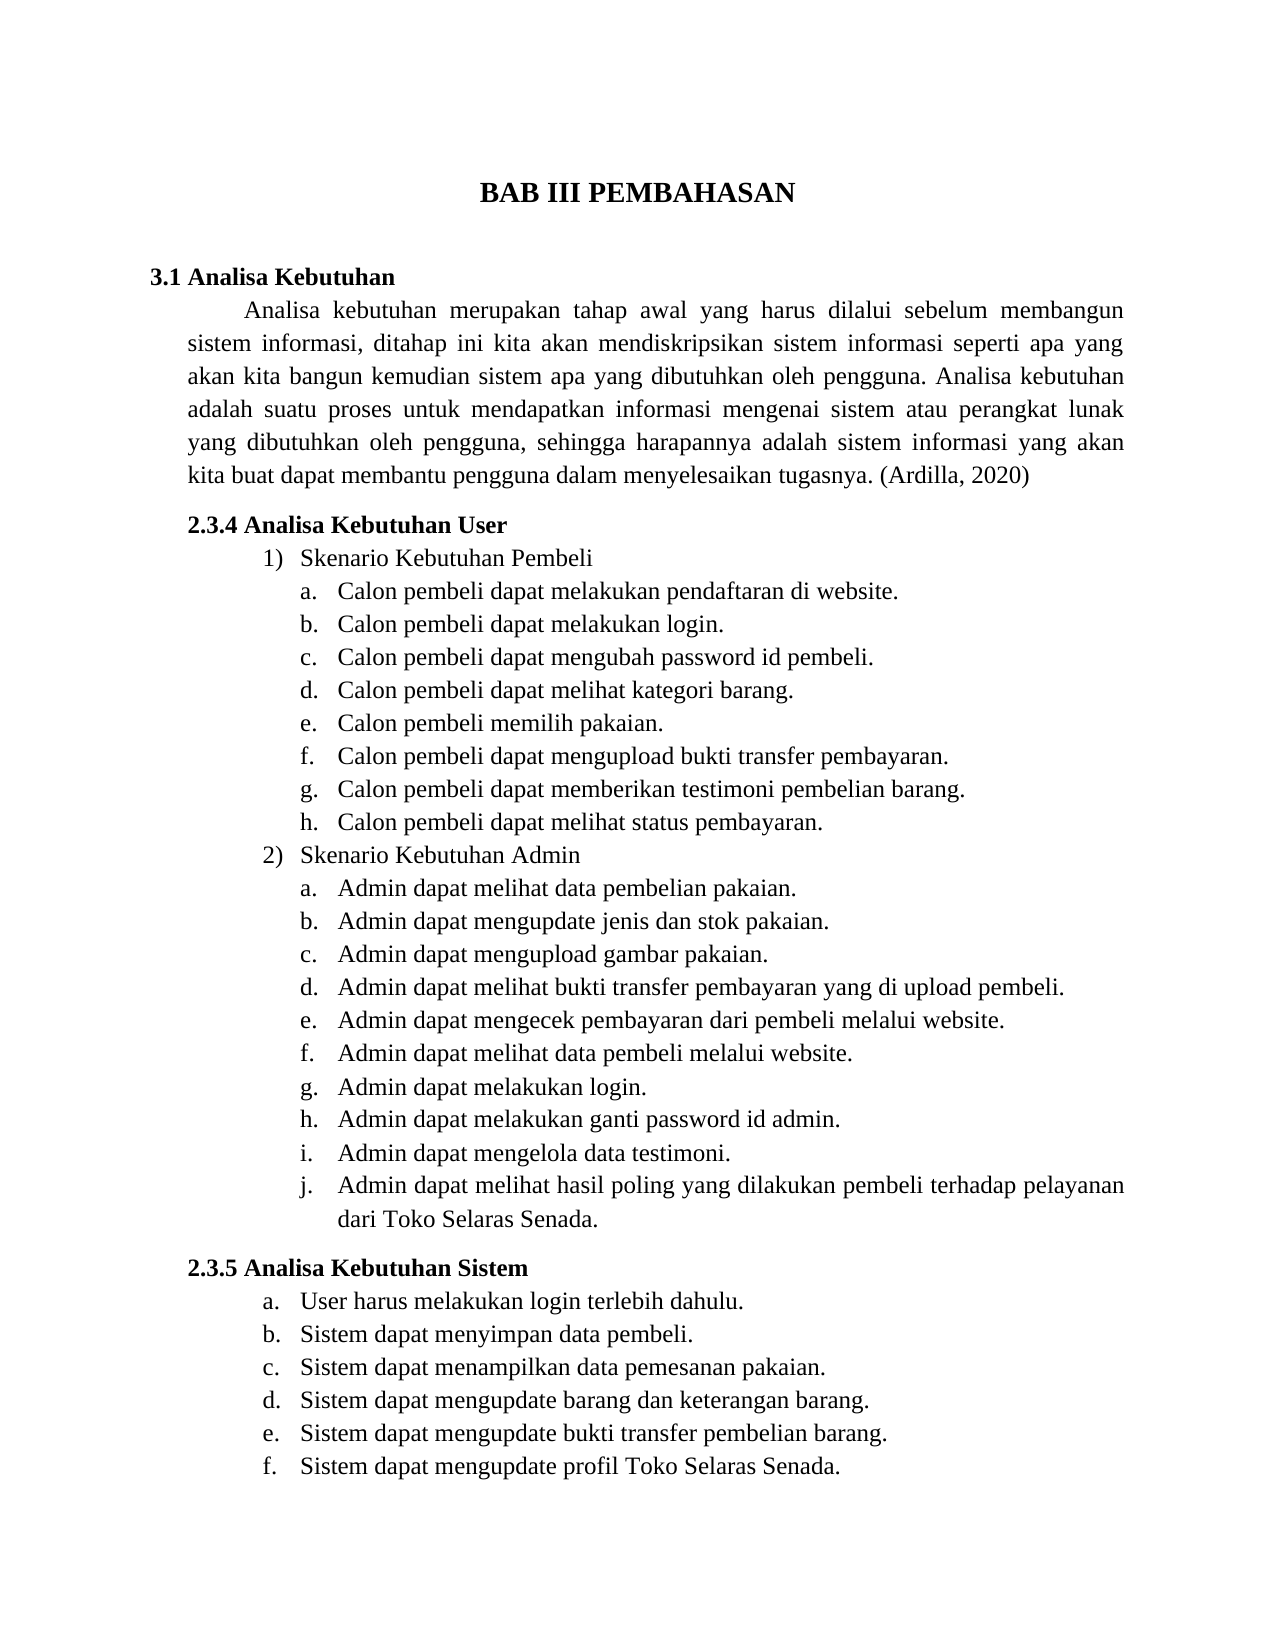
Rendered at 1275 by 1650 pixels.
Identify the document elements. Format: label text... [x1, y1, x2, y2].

list Sistem dapat mengupdate bukti transfer pembelian barang. [262, 1418, 1125, 1447]
list Sistem dapat menyimpan data pembeli. [262, 1319, 1125, 1348]
list Analisa kebutuhan merupakan tahap awal yang harus dilalui sebelum membangun sistem informasi, ditahap ini kita akan mendiskripsikan sistem informasi seperti apa yang akan kita bangun kemudian sistem apa yang dibutuhkan oleh pengguna. Analisa kebutuhan adalah suatu proses untuk mendapatkan informasi mengenai sistem atau perangkat lunak yang dibutuhkan oleh pengguna, sehingga harapannya adalah sistem informasi yang akan kita buat dapat membantu pengguna dalam menyelesaikan tugasnya. [187, 295, 1125, 489]
list Sistem dapat menampilkan data pemesanan pakaian. [262, 1352, 1125, 1381]
list Admin dapat mengupload gambar pakaian. [300, 939, 1125, 968]
list Admin dapat melakukan login. [300, 1072, 1125, 1100]
list Admin dapat mengelola data testimoni. [300, 1138, 1125, 1166]
list Calon pembeli dapat melakukan pendaftaran di website. [300, 576, 1125, 605]
subtitle 3.1 Analisa Kebutuhan [150, 262, 1125, 291]
list Admin dapat mengecek pembayaran dari pembeli melalui website. [300, 1006, 1125, 1034]
list Calon pembeli dapat memberikan testimoni pembelian barang. [300, 774, 1125, 803]
list Calon pembeli dapat melihat kategori barang. [300, 675, 1125, 704]
list Admin dapat melihat data pembelian pakaian. [300, 873, 1125, 902]
list Calon pembeli dapat mengubah password id pembeli. [300, 642, 1125, 671]
list Calon pembeli dapat mengupload bukti transfer pembayaran. [300, 741, 1125, 770]
list Skenario Kebutuhan Pembeli [262, 543, 1125, 572]
list Sistem dapat mengupdate barang dan keterangan barang. [262, 1385, 1125, 1414]
subtitle Analisa Kebutuhan User [187, 510, 1125, 539]
list Admin dapat melihat hasil poling yang dilakukan pembeli terhadap pelayanan dari Toko Selaras Senada. [300, 1171, 1125, 1232]
list Calon pembeli memilih pakaian. [300, 708, 1125, 737]
list User harus melakukan login terlebih dahulu. [262, 1286, 1125, 1315]
subtitle Analisa Kebutuhan Sistem [187, 1253, 1125, 1282]
list Calon pembeli dapat melihat status pembayaran. [300, 807, 1125, 836]
list Admin dapat mengupdate jenis dan stok pakaian. [300, 906, 1125, 935]
list Admin dapat melihat data pembeli melalui website. [300, 1038, 1125, 1067]
list Admin dapat melakukan ganti password id admin. [300, 1104, 1125, 1133]
list Sistem dapat mengupdate profil Toko Selaras Senada. [262, 1451, 1125, 1480]
list Admin dapat melihat bukti transfer pembayaran yang di upload pembeli. [300, 972, 1125, 1001]
subtitle BAB III PEMBAHASAN [150, 175, 1125, 208]
list Calon pembeli dapat melakukan login. [300, 609, 1125, 638]
list Skenario Kebutuhan Admin [262, 840, 1125, 869]
